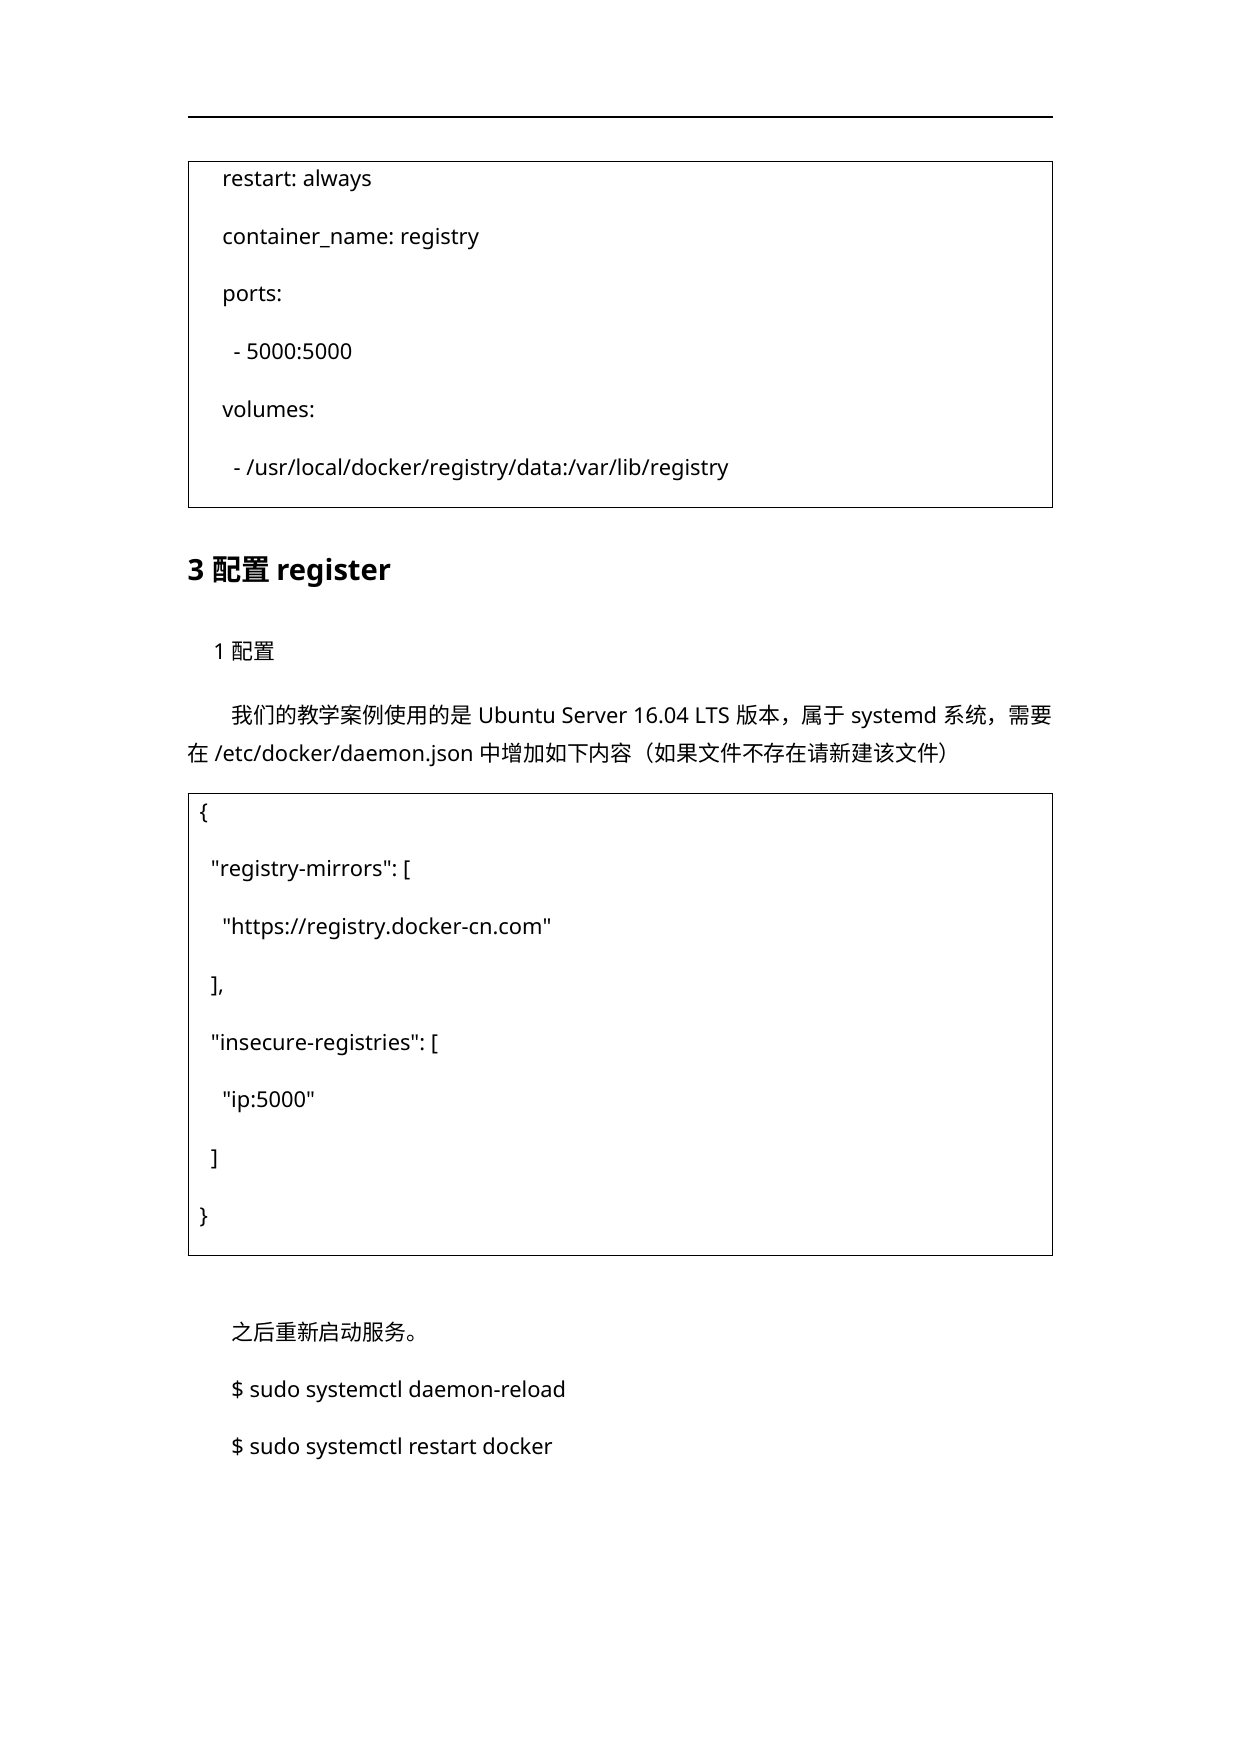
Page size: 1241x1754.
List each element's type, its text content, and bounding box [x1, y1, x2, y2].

text $ sudo systemctl daemon-reload [187, 1372, 1053, 1405]
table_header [189, 162, 1052, 507]
text 之后重新启动服务。 [187, 1314, 1053, 1347]
text $ sudo systemctl restart docker [187, 1430, 1053, 1462]
table_header { "registry-mirrors": [ "https://registry.docker-cn.com" ], "insecure-registries": [ "ip:5000" ] } [189, 794, 1052, 1255]
subtitle 配置register [187, 535, 1053, 600]
subtitle 配置 [187, 634, 1053, 666]
text 我们的教学案例使用的是 Ubuntu Server 16.04 LTS 版本，属于 systemd 系统，需要在 /etc/docker/daemon.json 中增加如下内容（如果文件不存在请新建该文件） [187, 698, 1053, 768]
